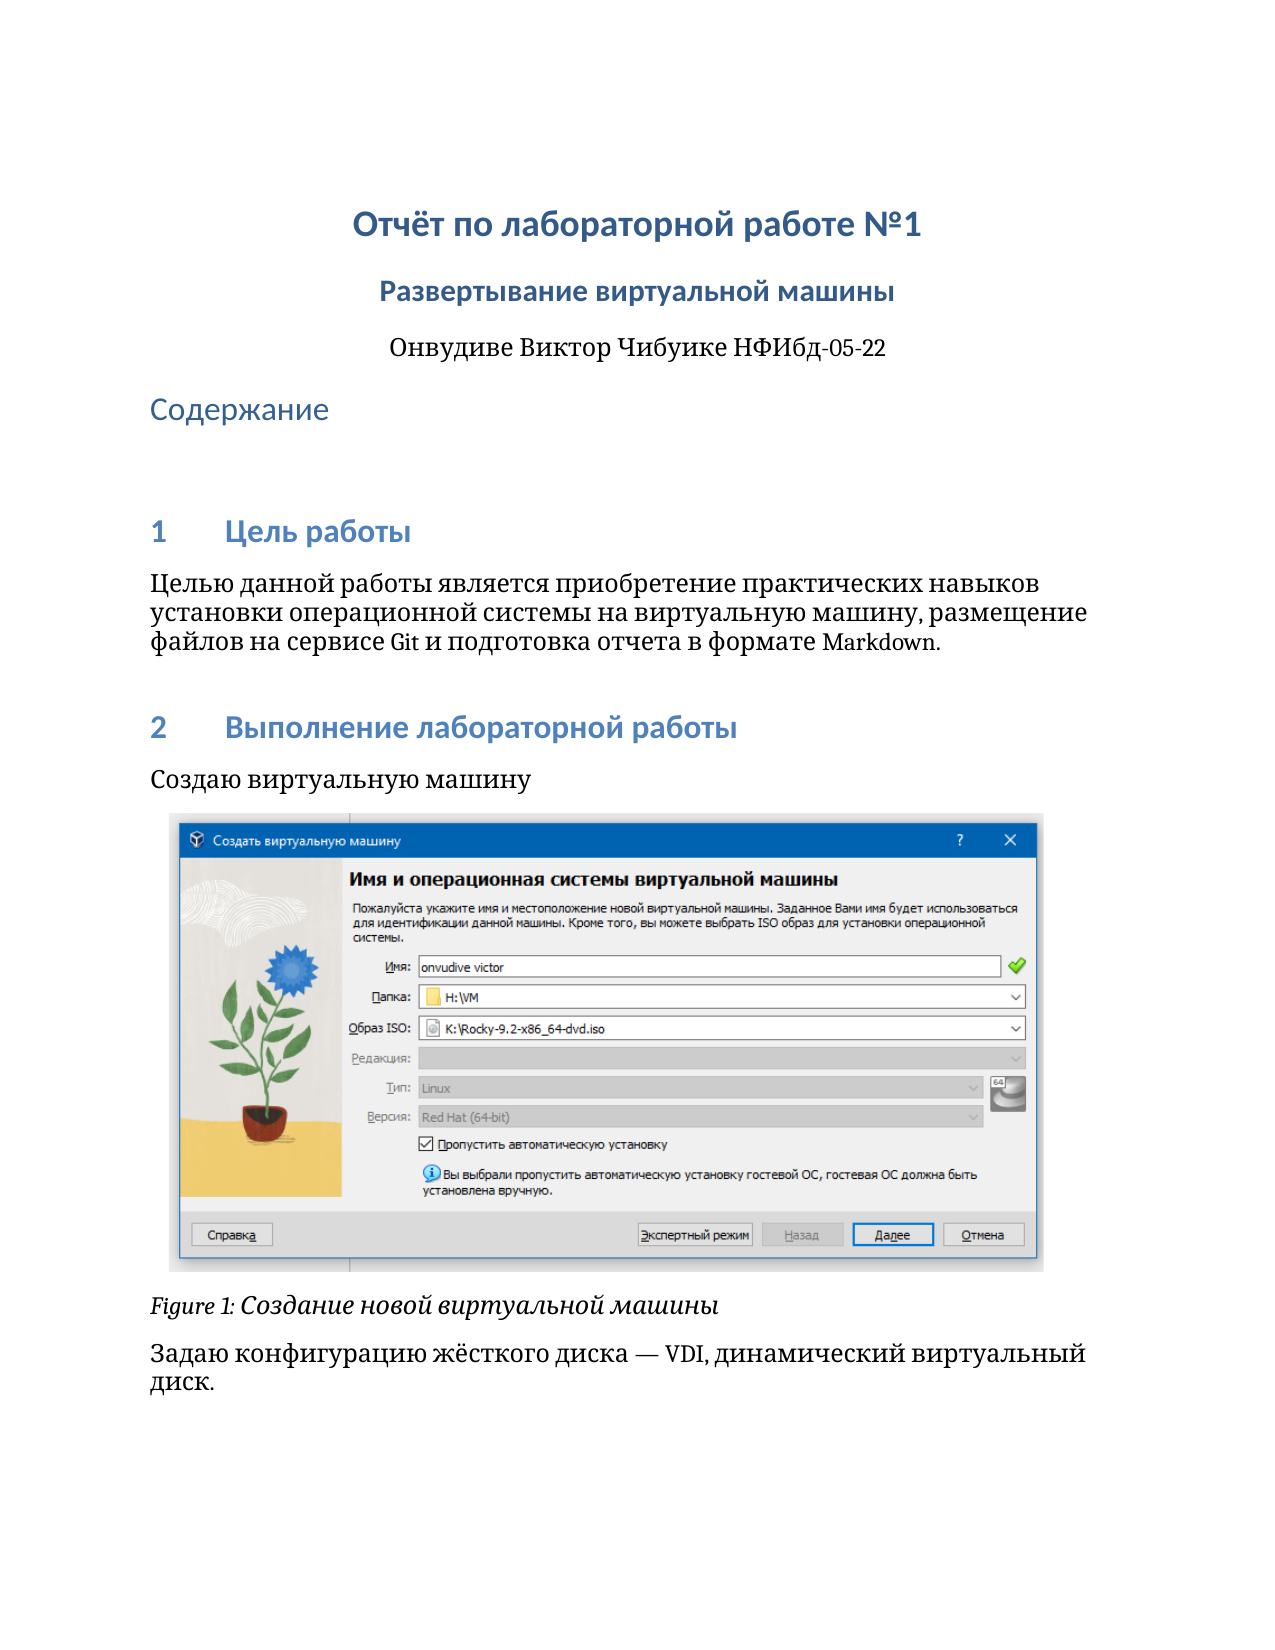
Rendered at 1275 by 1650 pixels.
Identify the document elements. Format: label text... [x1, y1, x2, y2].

subtitle Развертывание виртуальной машины [150, 271, 1125, 309]
subtitle 1 Цель работы [150, 510, 1125, 551]
text Задаю конфигурацию жёсткого диска — VDI, динамический виртуальный диск. [150, 1339, 1125, 1397]
text Целью данной работы является приобретение практических навыков установки операционной системы на виртуальную машину, размещение файлов на сервисе Git и подготовка отчета в формате Markdown. [150, 570, 1125, 656]
text Онвудиве Виктор Чибуике НФИбд-05-22 [150, 334, 1125, 363]
text Figure 1: Создание новой виртуальной машины [150, 1292, 1125, 1321]
subtitle 2 Выполнение лабораторной работы [150, 706, 1125, 747]
title Отчёт по лабораторной работе №1 [150, 200, 1125, 246]
text Создаю виртуальную машину [150, 766, 1125, 794]
picture [168, 813, 1044, 1272]
